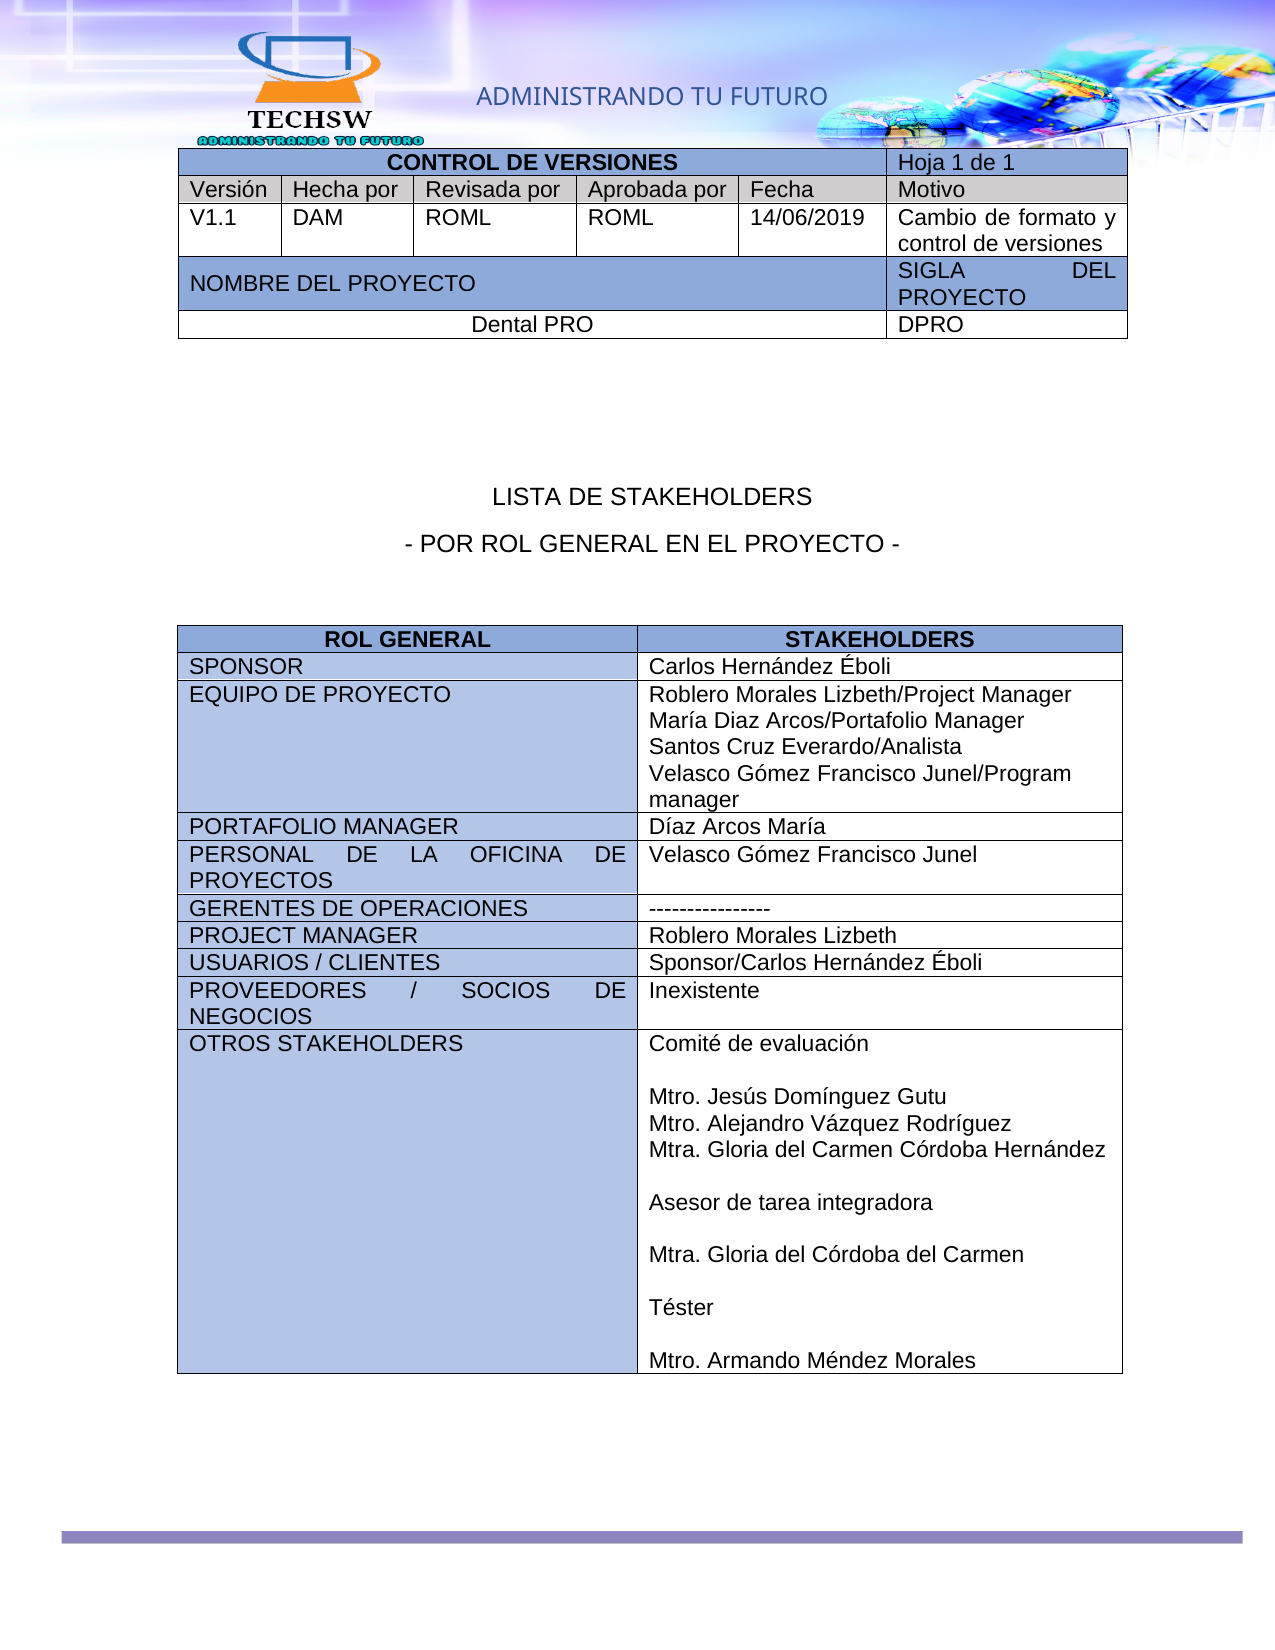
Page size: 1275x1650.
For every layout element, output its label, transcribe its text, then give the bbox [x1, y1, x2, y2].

text LISTA DE STAKEHOLDERS [177, 482, 1127, 510]
table_cell ROML [414, 204, 576, 256]
table_cell V1.1 [179, 204, 281, 256]
table_cell NOMBRE DEL PROYECTO [179, 257, 886, 310]
table_cell Dental PRO [179, 311, 886, 337]
table_cell Hecha por [282, 176, 413, 202]
table_cell PORTAFOLIO MANAGER [178, 813, 637, 840]
table_cell USUARIOS / CLIENTES [178, 949, 637, 976]
table_cell Cambio de formato y control de versiones [887, 204, 1127, 256]
table_cell GERENTES DE OPERACIONES [178, 895, 637, 921]
table_cell Motivo [887, 176, 1127, 202]
table_cell DAM [282, 204, 413, 256]
table_header CONTROL DE VERSIONES [179, 149, 886, 175]
table_cell Inexistente [638, 977, 1122, 1029]
table_cell Fecha [739, 176, 886, 202]
table_cell Carlos Hernández Éboli [638, 653, 1122, 679]
table_header STAKEHOLDERS [638, 626, 1122, 652]
table_cell Versión [179, 176, 281, 202]
table_cell DPRO [887, 311, 1127, 337]
table_cell PROJECT MANAGER [178, 922, 637, 948]
table_cell Sponsor/Carlos Hernández Éboli [638, 949, 1122, 976]
table_cell SIGLA DEL PROYECTO [887, 257, 1127, 310]
picture [61, 1531, 1243, 1545]
table_cell Aprobada por [577, 176, 738, 202]
picture [0, 0, 1275, 171]
table_cell PERSONAL DE LA OFICINA DE PROYECTOS [178, 841, 637, 893]
table_cell Revisada por [414, 176, 576, 202]
table_cell ---------------- [638, 895, 1122, 921]
table_cell ROML [577, 204, 738, 256]
table_cell PROVEEDORES / SOCIOS DE NEGOCIOS [178, 977, 637, 1029]
table_header Hoja 1 de 1 [887, 149, 1127, 175]
table_cell 14/06/2019 [739, 204, 886, 256]
table_cell Roblero Morales Lizbeth [638, 922, 1122, 948]
table_cell Velasco Gómez Francisco Junel [638, 841, 1122, 893]
table_header ROL GENERAL [178, 626, 637, 652]
table_cell EQUIPO DE PROYECTO [178, 681, 637, 812]
table_cell Comité de evaluación Mtro. Jesús Domínguez Gutu Mtro. Alejandro Vázquez Rodríguez Mtra. Gloria del Carmen Córdoba Hernández Asesor de tarea integradora Mtra. Gloria del Córdoba del Carmen Téster Mtro. Armando Méndez Morales [638, 1030, 1122, 1373]
table_cell Díaz Arcos María [638, 813, 1122, 840]
text - POR ROL GENERAL EN EL PROYECTO - [177, 529, 1127, 558]
table_cell Roblero Morales Lizbeth/Project Manager María Diaz Arcos/Portafolio Manager Santos Cruz Everardo/Analista Velasco Gómez Francisco Junel/Program manager [638, 681, 1122, 812]
table_cell SPONSOR [178, 653, 637, 679]
table_cell OTROS STAKEHOLDERS [178, 1030, 637, 1373]
